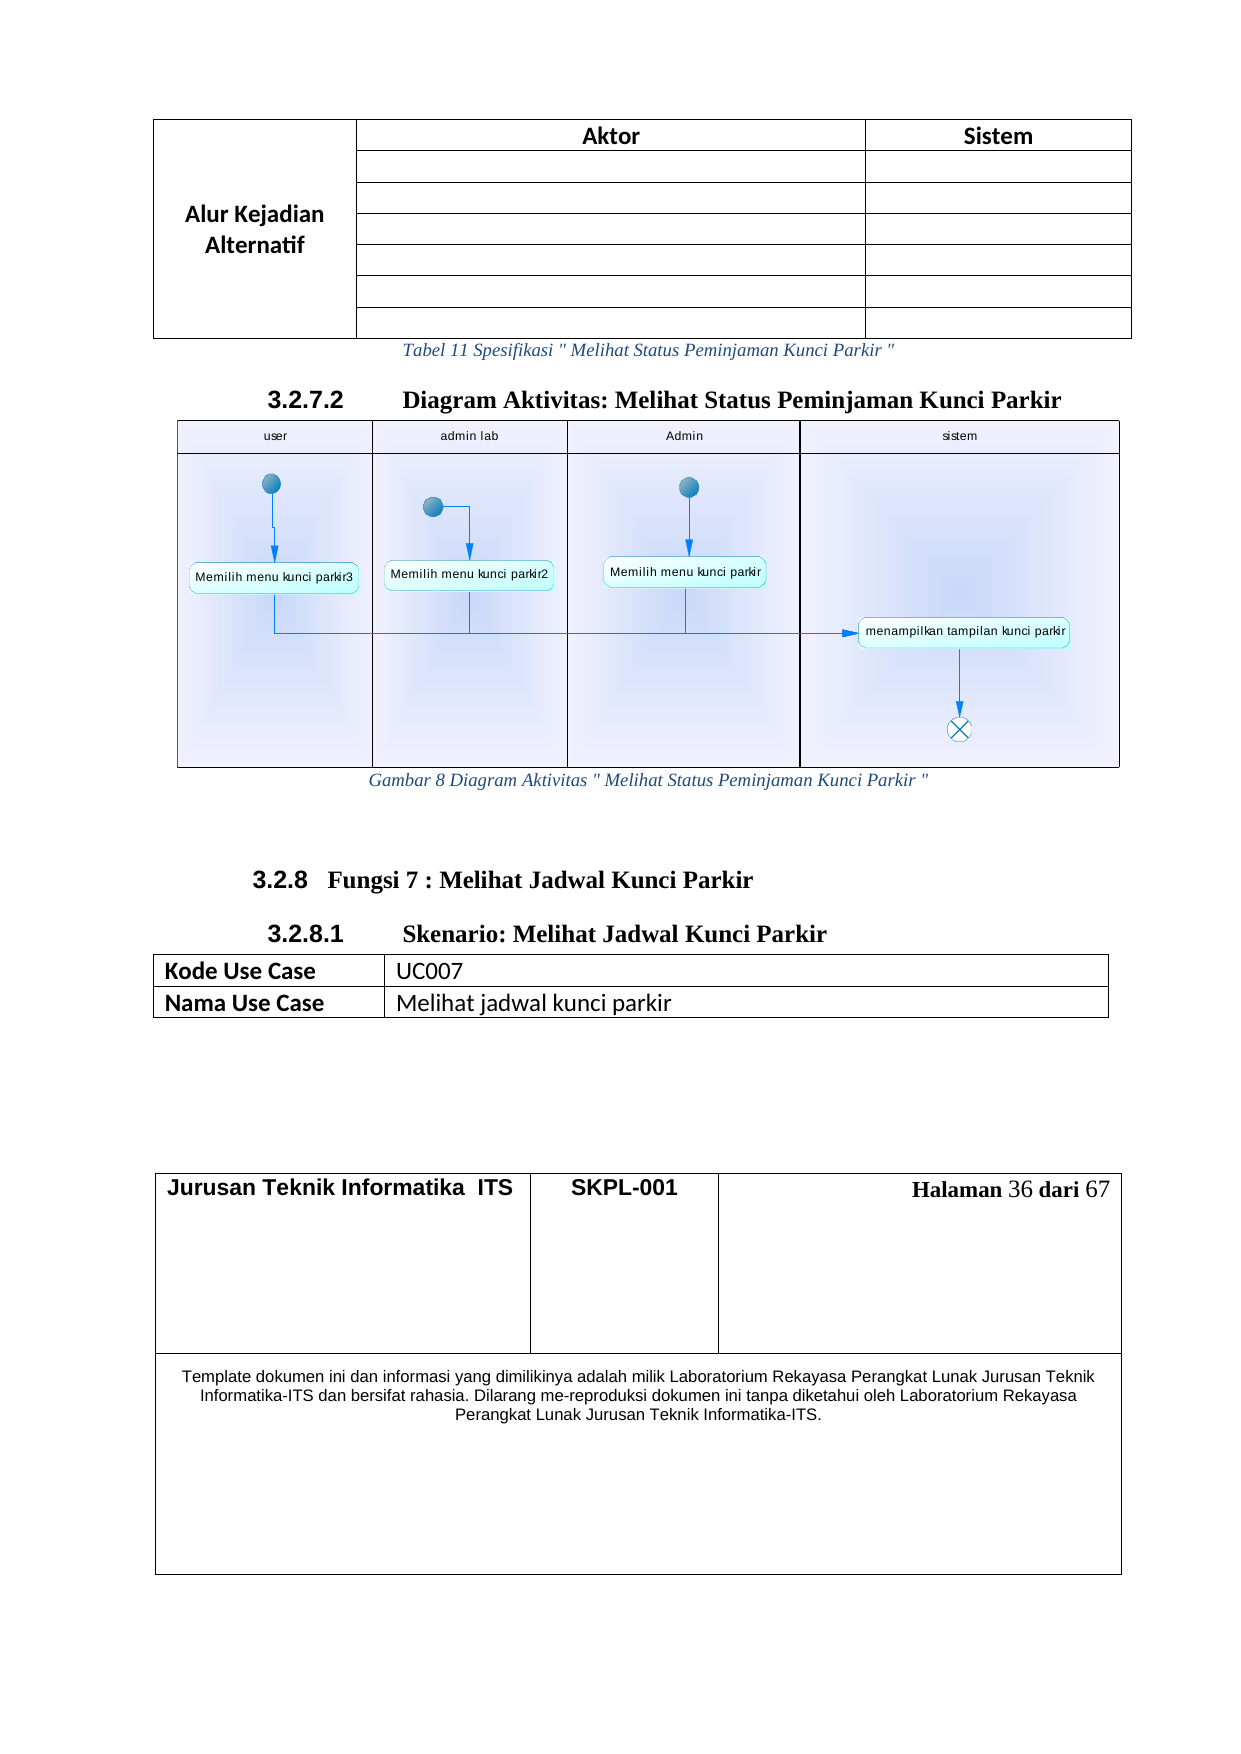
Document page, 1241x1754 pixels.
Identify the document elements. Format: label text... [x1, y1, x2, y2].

table_cell Nama Use Case [154, 987, 384, 1017]
picture [262, 473, 280, 494]
picture [858, 617, 1070, 649]
table_header UC007 [385, 955, 1108, 986]
picture [603, 556, 767, 588]
subtitle Skenario: Melihat Jadwal Kunci Parkir [267, 919, 1121, 948]
picture [423, 497, 444, 517]
table_cell [357, 245, 865, 275]
table_cell Aktor [357, 120, 865, 150]
table_cell Sistem [866, 120, 1131, 150]
table_cell [357, 183, 865, 213]
picture [384, 560, 554, 591]
table_cell [866, 151, 1131, 182]
table_header Kode Use Case [154, 955, 384, 986]
subtitle Diagram Aktivitas: Melihat Status Peminjaman Kunci Parkir [267, 385, 1121, 414]
picture [679, 477, 699, 498]
table_cell [866, 308, 1131, 338]
table_cell Melihat jadwal kunci parkir [385, 987, 1108, 1017]
table_cell [866, 183, 1131, 213]
table_cell Alur Kejadian Alternatif [154, 120, 356, 338]
table_cell [357, 308, 865, 338]
subtitle Fungsi 7 : Melihat Jadwal Kunci Parkir [252, 865, 1121, 894]
table_cell [357, 276, 865, 307]
table_cell [866, 276, 1131, 307]
table_cell [357, 214, 865, 244]
table_cell [866, 245, 1131, 275]
table_cell [866, 214, 1131, 244]
picture [189, 562, 359, 594]
table_cell [357, 151, 865, 182]
